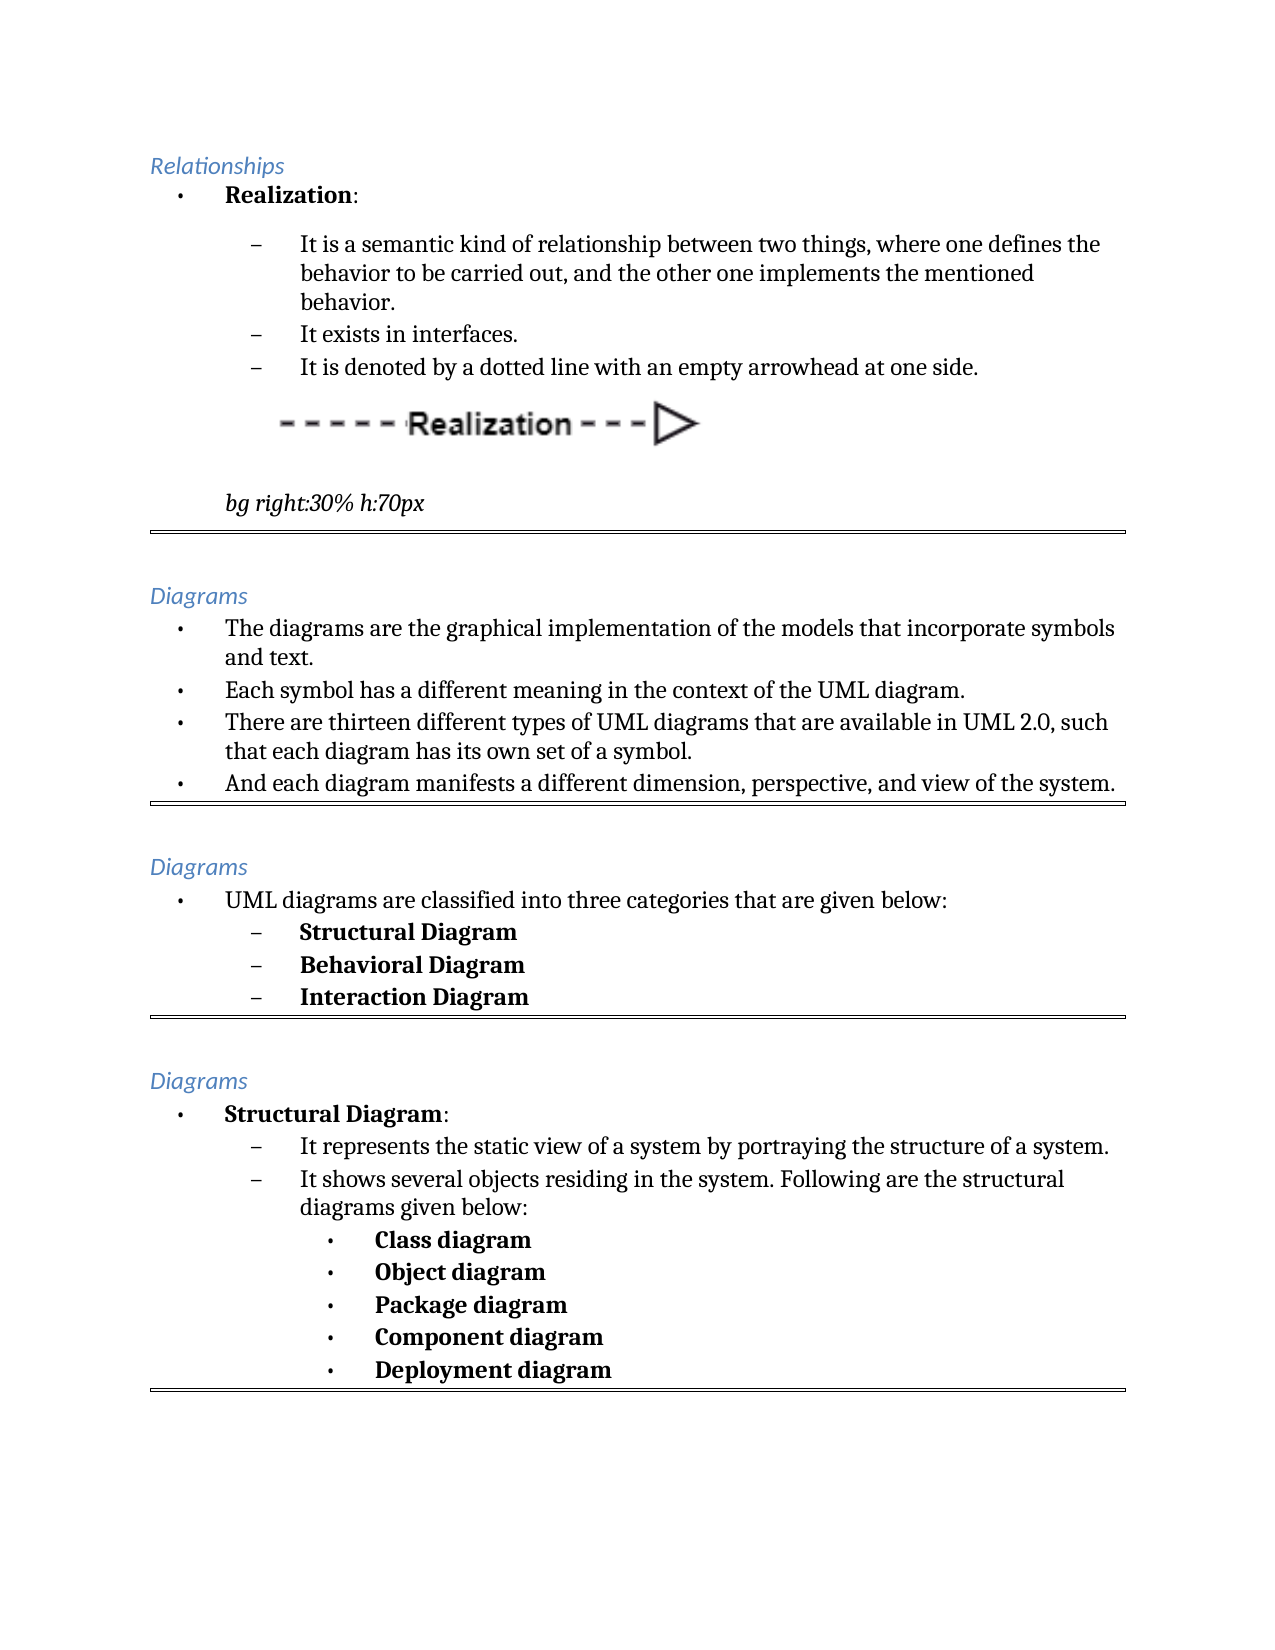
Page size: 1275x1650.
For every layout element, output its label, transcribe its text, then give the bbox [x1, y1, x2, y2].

list It is a semantic kind of relationship between two things, where one defines the behavior to be carried out, and the other one implements the mentioned behavior. [250, 230, 1125, 316]
subtitle Relationships [150, 150, 1125, 181]
list Interaction Diagram [250, 983, 1125, 1012]
list Class diagram [325, 1226, 1125, 1254]
list Structural Diagram: [175, 1099, 1125, 1128]
list Structural Diagram [250, 918, 1125, 947]
list And each diagram manifests a different dimension, perspective, and view of the system. [175, 769, 1125, 798]
list It represents the static view of a system by portraying the structure of a system. [250, 1132, 1125, 1161]
list Object diagram [325, 1258, 1125, 1287]
picture [243, 385, 738, 463]
list There are thirteen different types of UML diagrams that are available in UML 2.0, such that each diagram has its own set of a symbol. [175, 708, 1125, 766]
list Component diagram [325, 1323, 1125, 1352]
list It is denoted by a dotted line with an empty arrowhead at one side. [250, 353, 1125, 381]
list The diagrams are the graphical implementation of the models that incorporate symbols and text. [175, 614, 1125, 672]
list bg right:30% h:70px [175, 489, 1125, 518]
list Behavioral Diagram [250, 951, 1125, 979]
subtitle Diagrams [150, 851, 1125, 882]
list Each symbol has a different meaning in the context of the UML diagram. [175, 676, 1125, 704]
list It shows several objects residing in the system. Following are the structural diagrams given below: [250, 1164, 1125, 1222]
list Realization: [175, 181, 1125, 209]
subtitle Diagrams [150, 1065, 1125, 1096]
list Deployment diagram [325, 1356, 1125, 1384]
list UML diagrams are classified into three categories that are given below: [175, 886, 1125, 914]
subtitle Diagrams [150, 580, 1125, 611]
list Package diagram [325, 1291, 1125, 1319]
list It exists in interfaces. [250, 320, 1125, 349]
